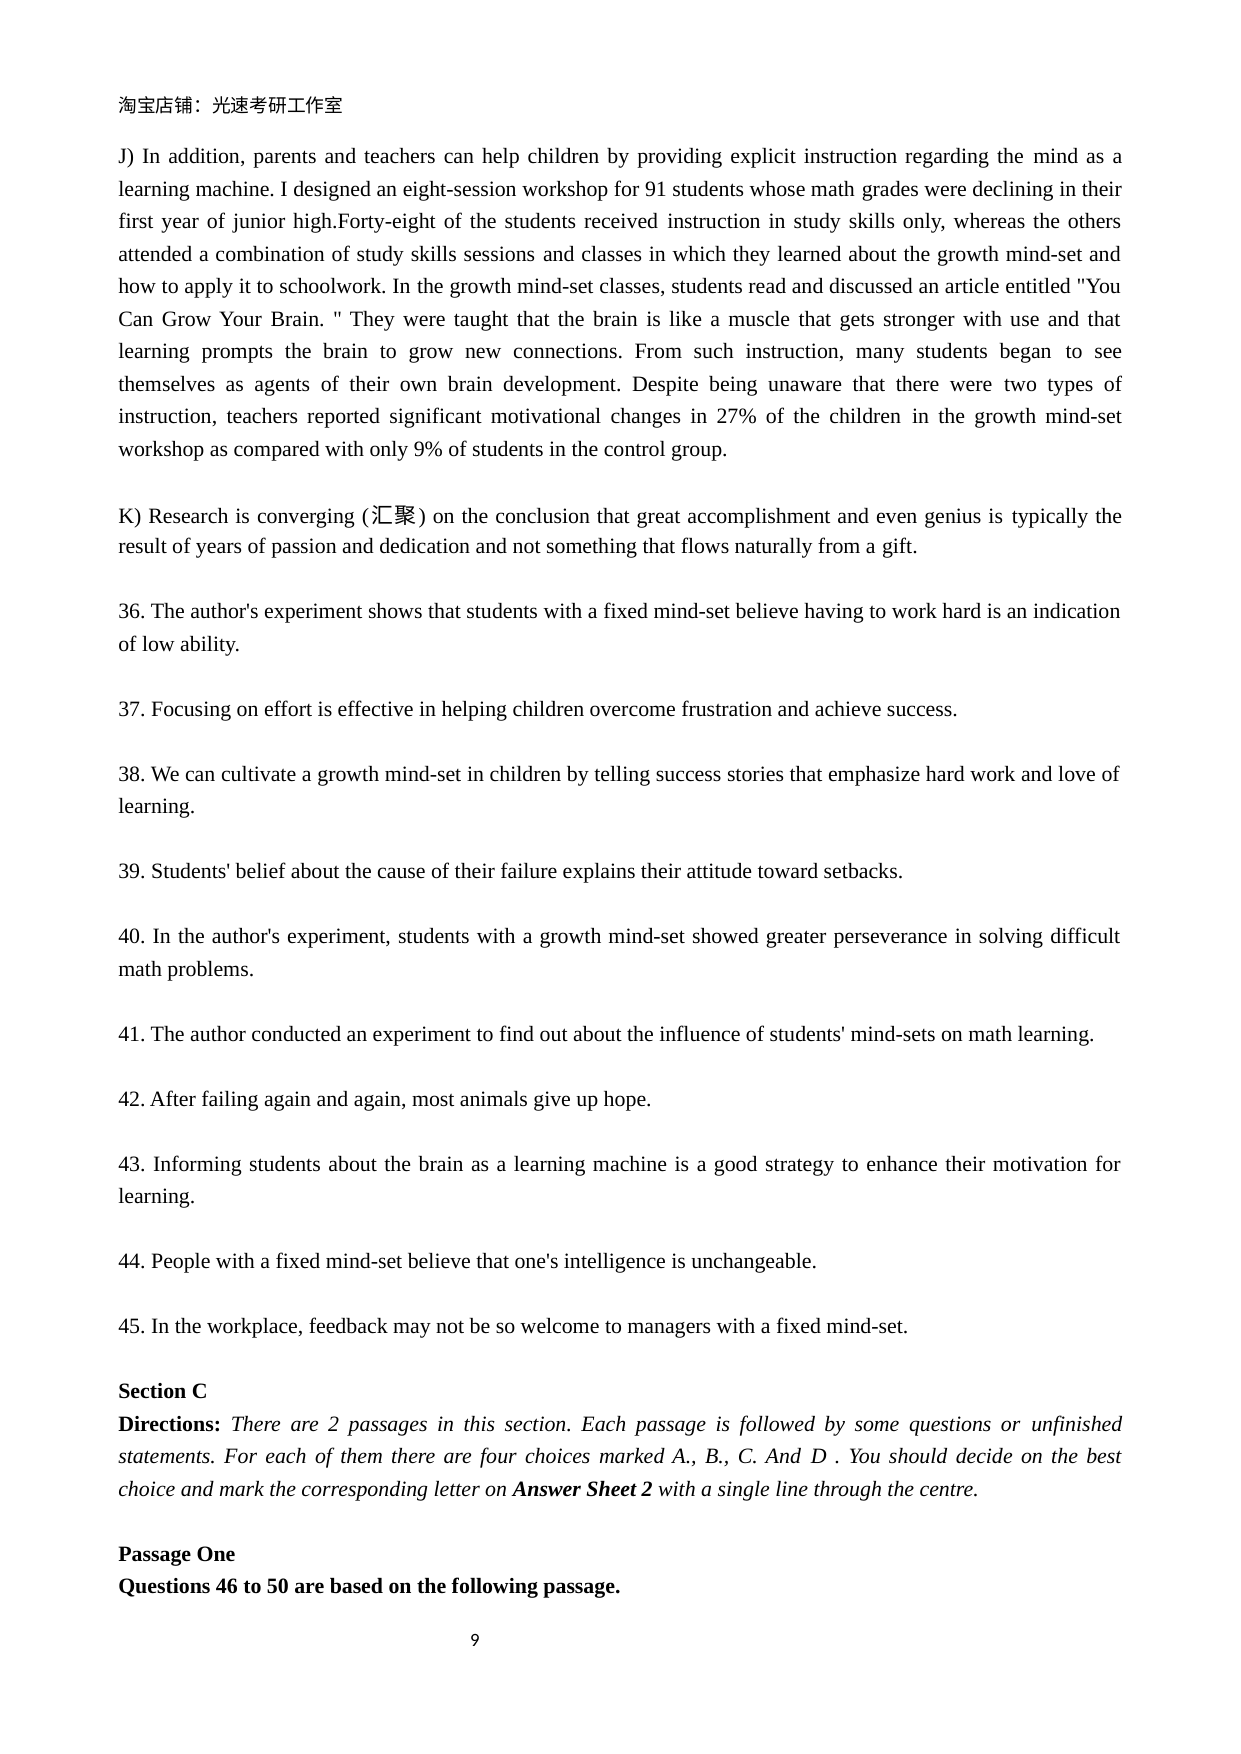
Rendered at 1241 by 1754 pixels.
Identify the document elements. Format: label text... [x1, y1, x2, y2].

text J) In addition, parents and teachers can help children by providing explicit instruction regarding the mind as a learning machine. I designed an eight-session workshop for 91 students whose math grades were declining in their first year of junior high.Forty-eight of the students received instruction in study skills only, whereas the others attended a combination of study skills sessions and classes in which they learned about the growth mind-set and how to apply it to schoolwork. In the growth mind-set classes, students read and discussed an article entitled "You Can Grow Your Brain. " They were taught that the brain is like a muscle that gets stronger with use and that learning prompts the brain to grow new connections. From such instruction, many students began to see themselves as agents of their own brain development. Despite being unaware that there were two types of instruction, teachers reported significant motivational changes in 27% of the children in the growth mind-set workshop as compared with only 9% of students in the control group. [118, 140, 1122, 465]
text 45. In the workplace, feedback may not be so welcome to managers with a fixed mind-set. [118, 1310, 1122, 1342]
text Section C [118, 1375, 1122, 1407]
text K) Research is converging (汇聚) on the conclusion that great accomplishment and even genius is typically the result of years of passion and dedication and not something that flows naturally from a gift. [118, 497, 1122, 562]
text Directions: There are 2 passages in this section. Each passage is followed by some questions or unfinished statements. For each of them there are four choices marked A., B., C. And D . You should decide on the best choice and mark the corresponding letter on Answer Sheet 2 with a single line through the centre. [118, 1407, 1122, 1505]
text 38. We can cultivate a growth mind-set in children by telling success stories that emphasize hard work and love of learning. [118, 757, 1122, 822]
text 37. Focusing on effort is effective in helping children overcome frustration and achieve success. [118, 692, 1122, 725]
text 41. The author conducted an experiment to find out about the influence of students' mind-sets on math learning. [118, 1017, 1122, 1050]
text Passage One [118, 1537, 1122, 1570]
text Questions 46 to 50 are based on the following passage. [118, 1570, 1122, 1602]
text 36. The author's experiment shows that students with a fixed mind-set believe having to work hard is an indication of low ability. [118, 595, 1122, 660]
text 40. In the author's experiment, students with a growth mind-set showed greater perseverance in solving difficult math problems. [118, 920, 1122, 985]
text 39. Students' belief about the cause of their failure explains their attitude toward setbacks. [118, 855, 1122, 887]
text 43. Informing students about the brain as a learning machine is a good strategy to enhance their motivation for learning. [118, 1147, 1122, 1212]
text 42. After failing again and again, most animals give up hope. [118, 1082, 1122, 1115]
text 44. People with a fixed mind-set believe that one's intelligence is unchangeable. [118, 1245, 1122, 1277]
